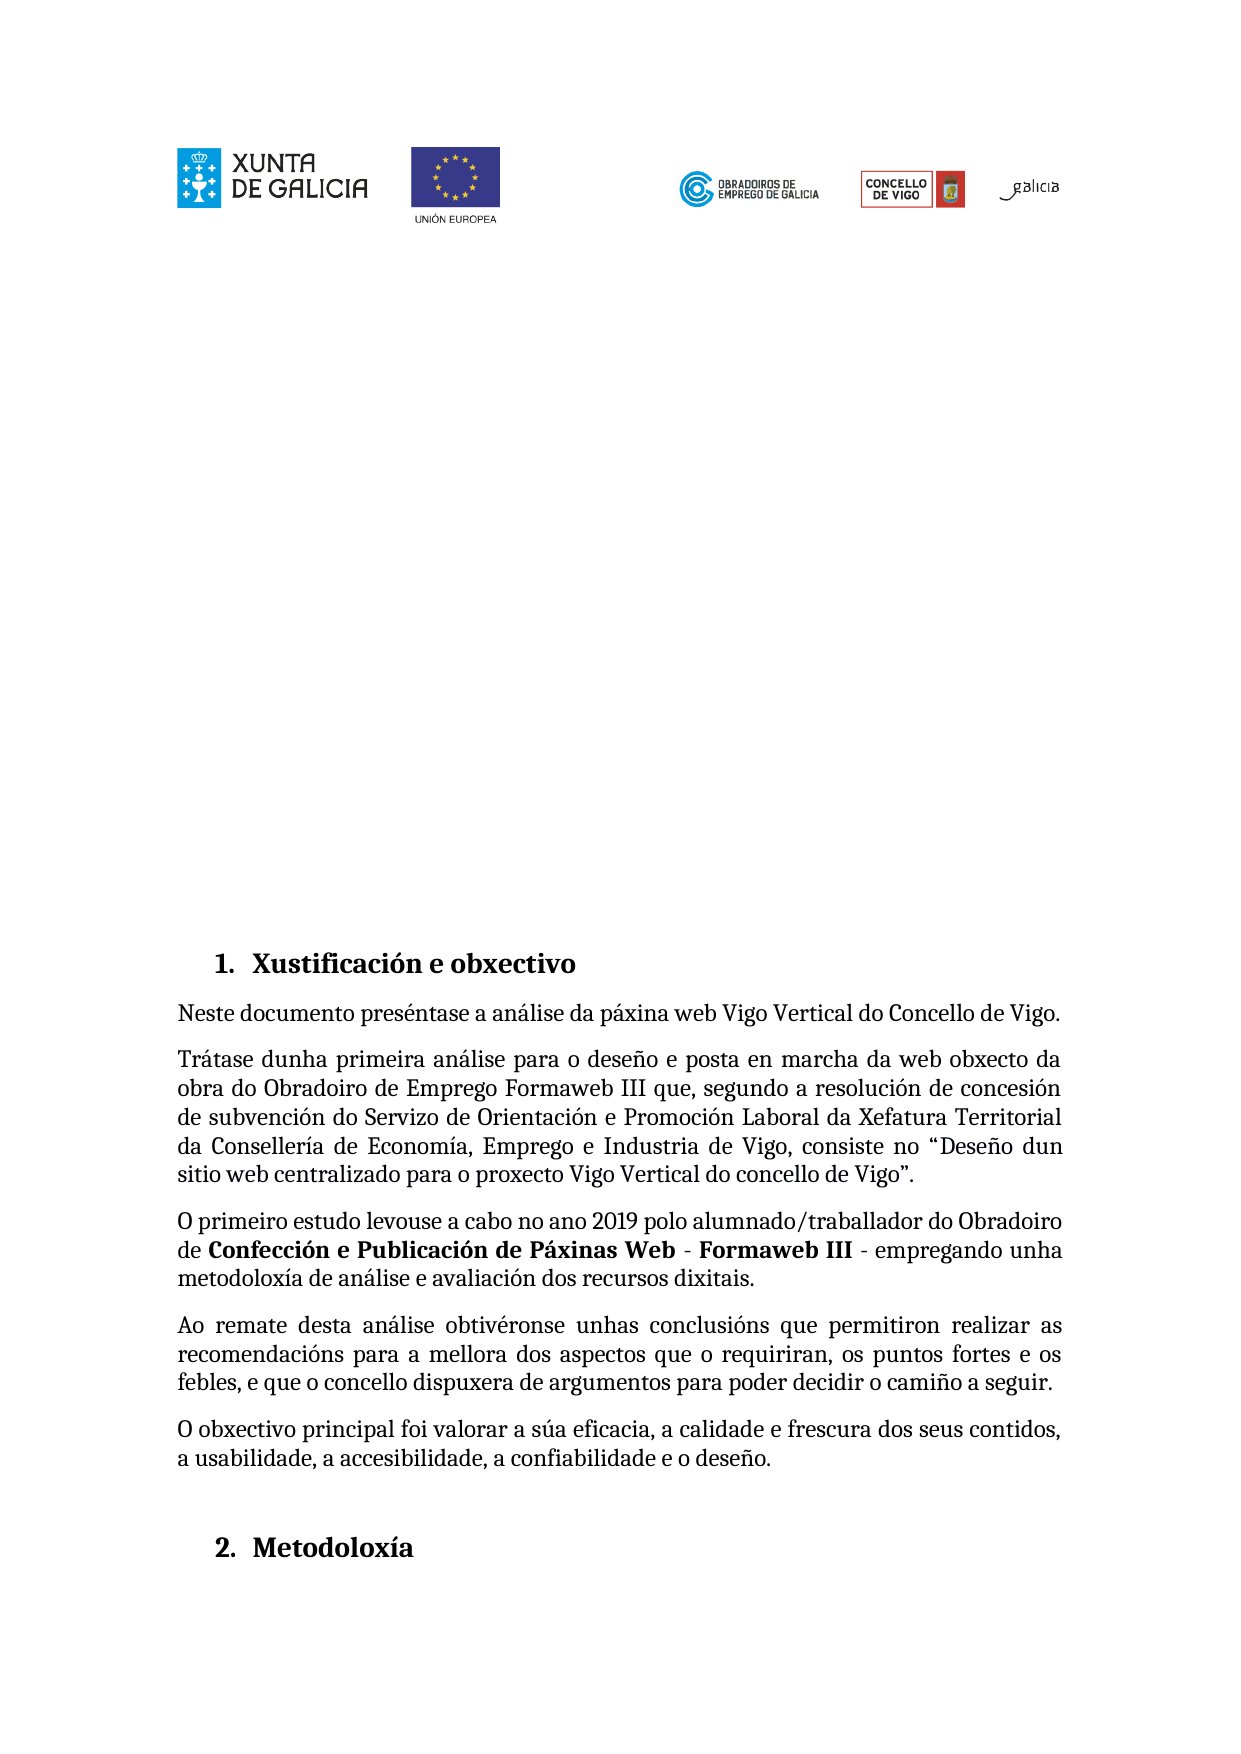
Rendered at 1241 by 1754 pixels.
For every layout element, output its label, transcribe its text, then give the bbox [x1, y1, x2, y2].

picture [193, 174, 206, 201]
picture [177, 147, 1063, 223]
list Metodoloxía [215, 1531, 1063, 1565]
text O obxectivo principal foi valorar a súa eficacia, a calidade e frescura dos seus contidos, a usabilidade, a accesibilidade, a confiabilidade e o deseño. [177, 1415, 1063, 1472]
text Ao remate desta análise obtivéronse unhas conclusións que permitiron realizar as recomendacións para a mellora dos aspectos que o requiriran, os puntos fortes e os febles, e que o concello dispuxera de argumentos para poder decidir o camiño a seguir. [177, 1311, 1063, 1397]
text Trátase dunha primeira análise para o deseño e posta en marcha da web obxecto da obra do Obradoiro de Emprego Formaweb III que, segundo a resolución de concesión de subvención do Servizo de Orientación e Promoción Laboral da Xefatura Territorial da Consellería de Economía, Emprego e Industria de Vigo, consiste no “Deseño dun sitio web centralizado para o proxecto Vigo Vertical do concello de Vigo”. [177, 1045, 1063, 1189]
list Xustificación e obxectivo [215, 948, 1063, 981]
text O primeiro estudo levouse a cabo no ano 2019 polo alumnado/traballador do Obradoiro de Confección e Publicación de Páxinas Web - Formaweb III - empregando unha metodoloxía de análise e avaliación dos recursos dixitais. [177, 1207, 1063, 1293]
text Neste documento preséntase a análise da páxina web Vigo Vertical do Concello de Vigo. [177, 999, 1063, 1028]
